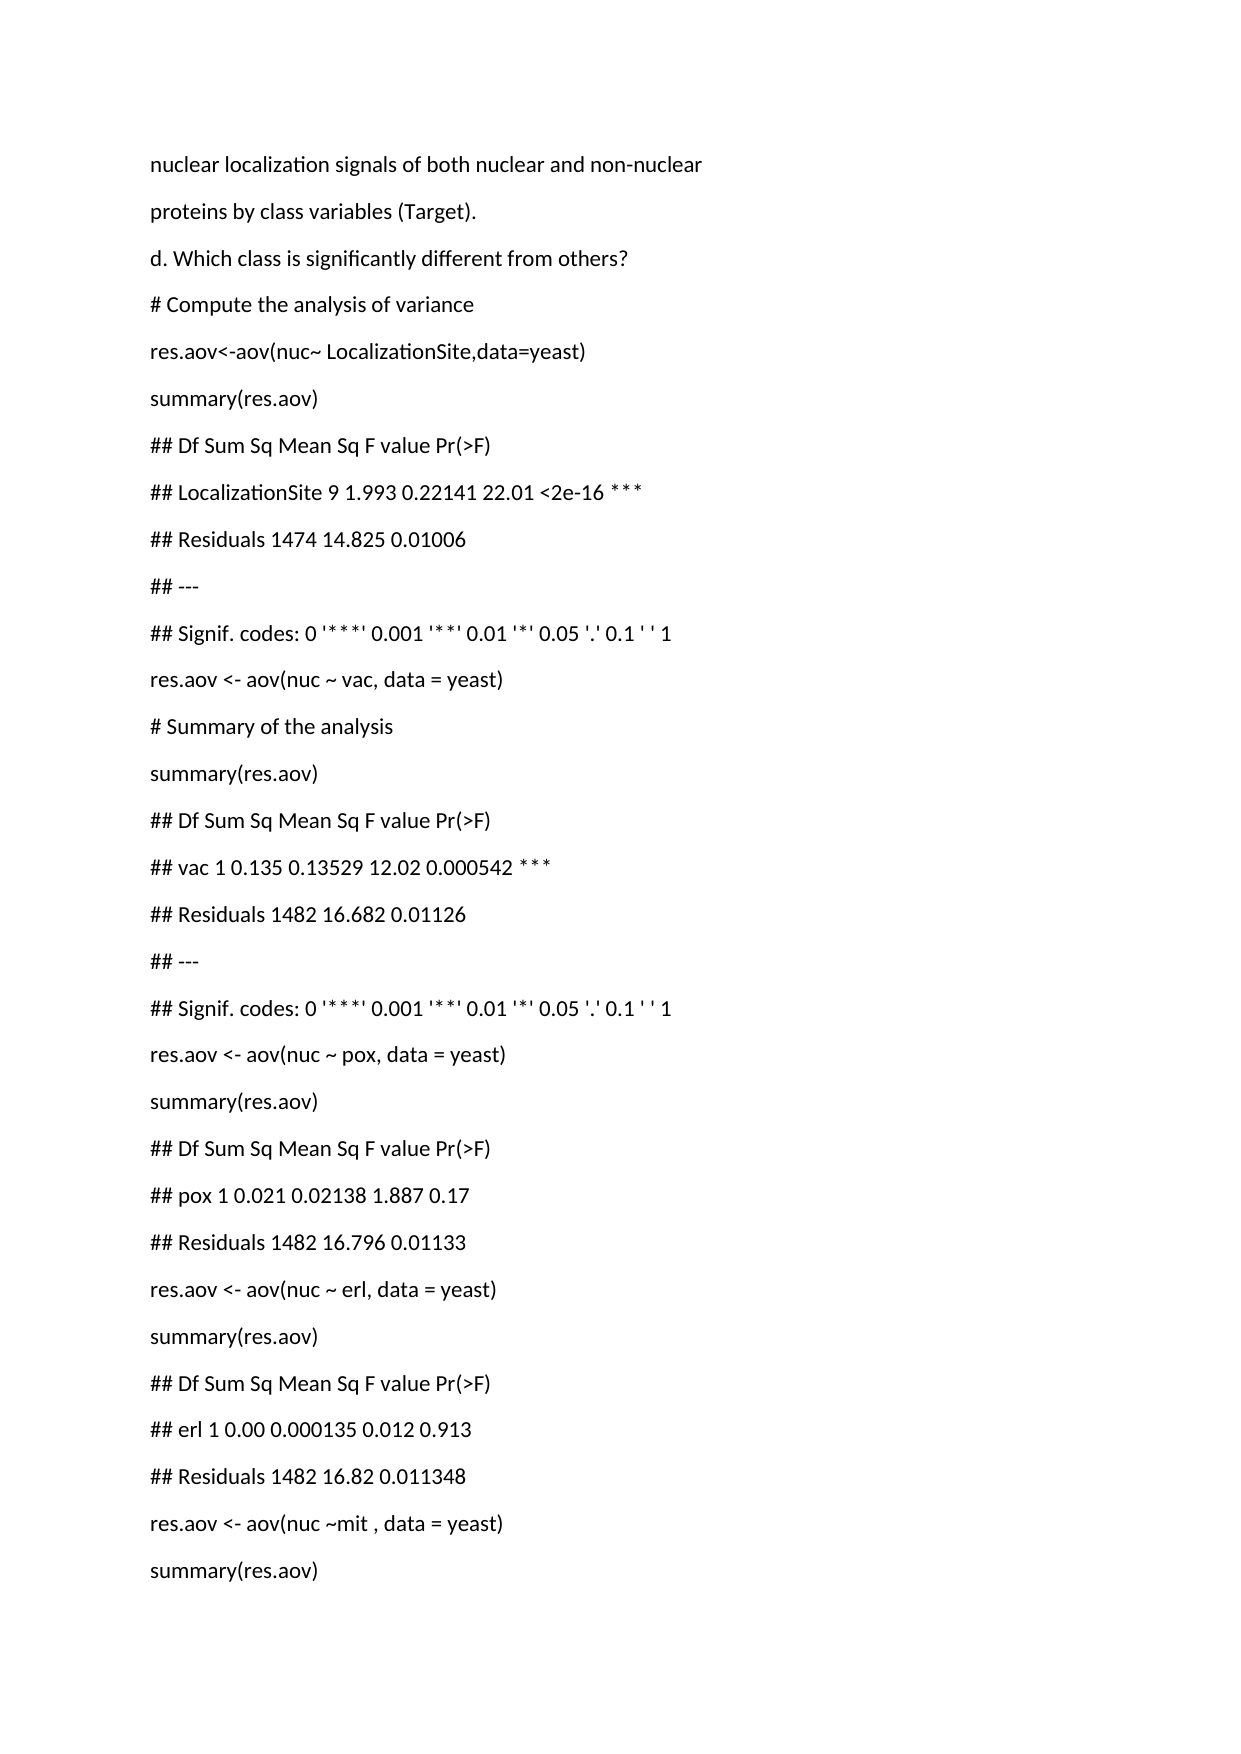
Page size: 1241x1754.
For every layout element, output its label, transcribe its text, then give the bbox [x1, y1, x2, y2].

text res.aov <- aov(nuc ~ vac, data = yeast) [150, 666, 1090, 694]
text ## Signif. codes: 0 '***' 0.001 '**' 0.01 '*' 0.05 '.' 0.1 ' ' 1 [150, 619, 1090, 647]
text d. Which class is significantly different from others? [150, 244, 1090, 272]
text res.aov <- aov(nuc ~ erl, data = yeast) [150, 1275, 1090, 1303]
text ## vac 1 0.135 0.13529 12.02 0.000542 *** [150, 853, 1090, 881]
text summary(res.aov) [150, 384, 1090, 412]
text ## erl 1 0.00 0.000135 0.012 0.913 [150, 1416, 1090, 1444]
text ## --- [150, 572, 1090, 600]
text ## Residuals 1482 16.796 0.01133 [150, 1228, 1090, 1256]
text # Summary of the analysis [150, 712, 1090, 741]
text res.aov<-aov(nuc~ LocalizationSite,data=yeast) [150, 337, 1090, 366]
text summary(res.aov) [150, 1322, 1090, 1350]
text ## Df Sum Sq Mean Sq F value Pr(>F) [150, 1134, 1090, 1162]
text # Compute the analysis of variance [150, 291, 1090, 319]
text ## Df Sum Sq Mean Sq F value Pr(>F) [150, 431, 1090, 459]
text res.aov <- aov(nuc ~ pox, data = yeast) [150, 1041, 1090, 1069]
text proteins by class variables (Target). [150, 197, 1090, 225]
text summary(res.aov) [150, 1087, 1090, 1116]
text summary(res.aov) [150, 759, 1090, 787]
text nuclear localization signals of both nuclear and non-nuclear [150, 150, 1090, 178]
text res.aov <- aov(nuc ~mit , data = yeast) [150, 1509, 1090, 1537]
text ## Residuals 1474 14.825 0.01006 [150, 525, 1090, 553]
text ## Residuals 1482 16.82 0.011348 [150, 1462, 1090, 1491]
text ## Residuals 1482 16.682 0.01126 [150, 900, 1090, 928]
text ## LocalizationSite 9 1.993 0.22141 22.01 <2e-16 *** [150, 478, 1090, 506]
text summary(res.aov) [150, 1556, 1090, 1584]
text ## --- [150, 947, 1090, 975]
text ## pox 1 0.021 0.02138 1.887 0.17 [150, 1181, 1090, 1209]
text ## Df Sum Sq Mean Sq F value Pr(>F) [150, 1369, 1090, 1397]
text ## Signif. codes: 0 '***' 0.001 '**' 0.01 '*' 0.05 '.' 0.1 ' ' 1 [150, 994, 1090, 1022]
text ## Df Sum Sq Mean Sq F value Pr(>F) [150, 806, 1090, 834]
